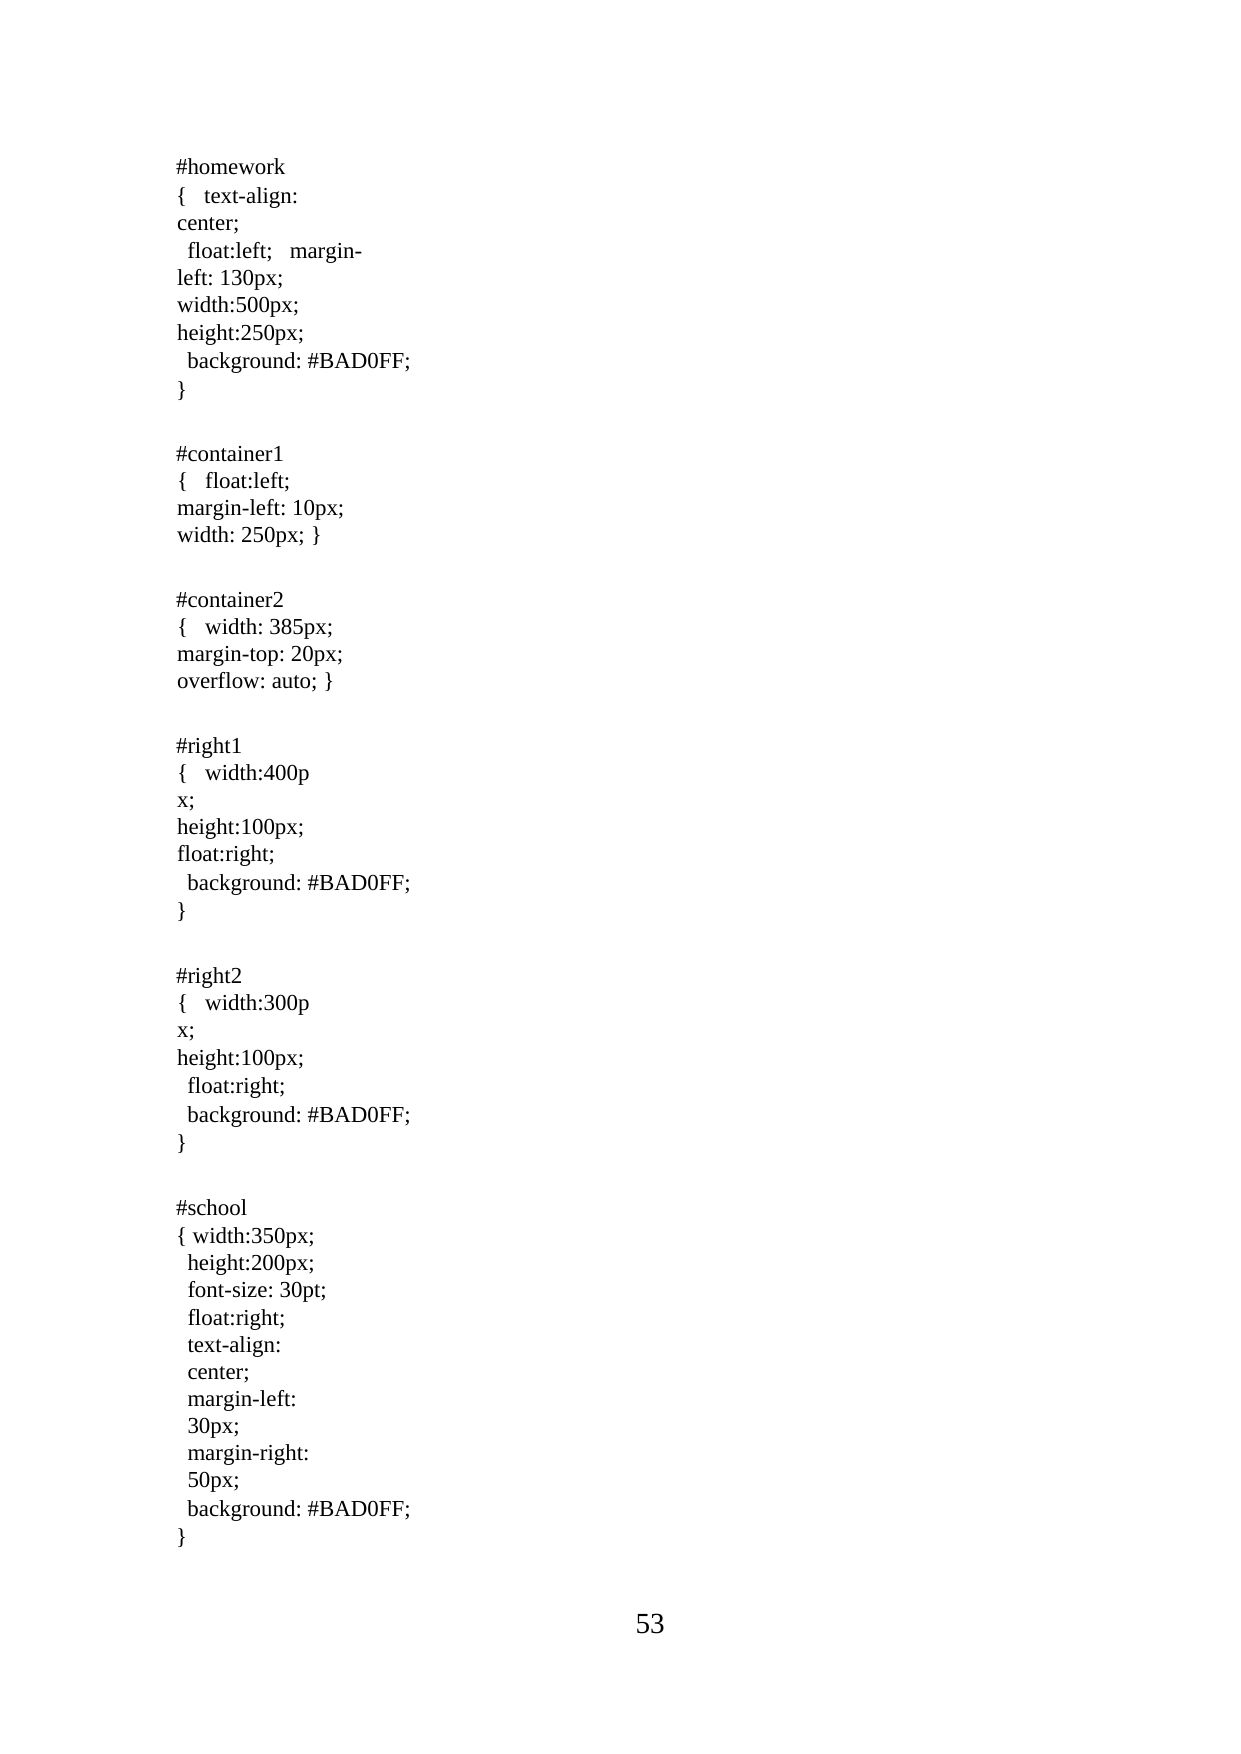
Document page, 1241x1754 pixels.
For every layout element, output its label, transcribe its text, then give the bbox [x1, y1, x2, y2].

text background: #BAD0FF; [176, 347, 1128, 373]
text #right1 { width:400px; height:100px; float:right; [176, 732, 316, 867]
text background: #BAD0FF; [176, 869, 1128, 895]
text #homework [176, 153, 1128, 179]
text } [176, 898, 1128, 924]
text #school [176, 1194, 1128, 1220]
text background: #BAD0FF; [176, 1495, 1128, 1521]
text float:right; [176, 1072, 1128, 1098]
text } [176, 1523, 1128, 1549]
text #right2 { width:300px; height:100px; [176, 962, 316, 1070]
text background: #BAD0FF; [176, 1101, 1128, 1127]
text #container2 { width: 385px; margin-top: 20px; overflow: auto; } [176, 586, 355, 694]
text { width:350px; height:200px; font-size: 30pt; float:right; text-align: center; margin-left: 30px; margin-right: 50px; [176, 1222, 328, 1492]
text } [176, 376, 1128, 402]
text float:left; margin-left: 130px; width:500px; height:250px; [176, 237, 389, 345]
text { text-align: center; [176, 182, 357, 235]
text #container1 { float:left; margin-left: 10px; width: 250px; } [176, 440, 356, 548]
text } [176, 1129, 1128, 1156]
